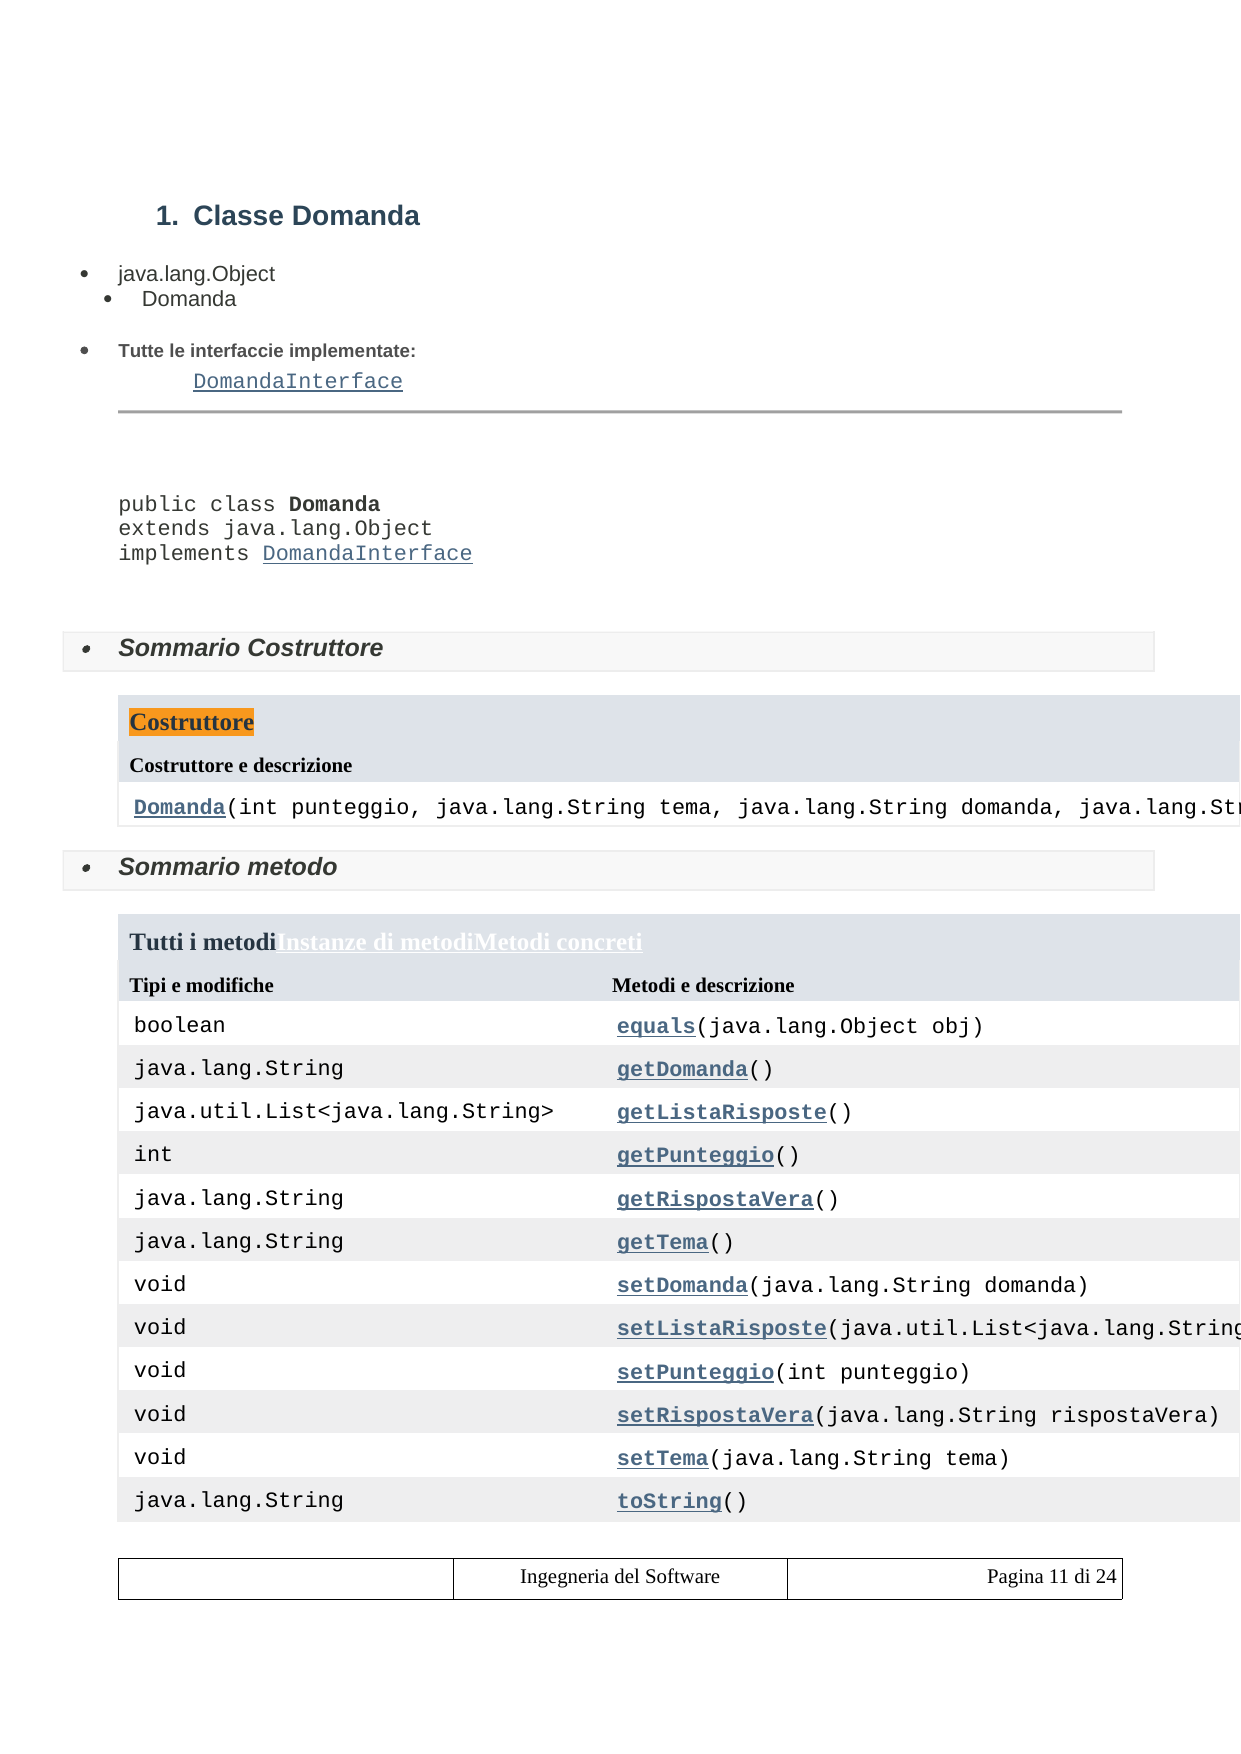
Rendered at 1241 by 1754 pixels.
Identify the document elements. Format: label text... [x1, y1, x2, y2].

text implements DomandaInterface [118, 542, 1122, 567]
table_cell Tipi e modifiche [119, 960, 601, 1001]
table_cell void [119, 1434, 601, 1477]
table_cell void [119, 1304, 601, 1347]
table_cell setRispostaVera(java.lang.String rispostaVera) [601, 1390, 1239, 1433]
table_cell int [119, 1131, 601, 1174]
table_cell Costruttore e descrizione [119, 741, 1239, 782]
table_cell equals(java.lang.Object obj) [601, 1001, 1239, 1044]
table_cell boolean [119, 1001, 601, 1044]
table_cell setTema(java.lang.String tema) [601, 1434, 1239, 1477]
list Domanda [104, 286, 1122, 311]
table_cell void [119, 1347, 601, 1390]
text extends java.lang.Object [118, 517, 1122, 542]
table_cell Metodi e descrizione [601, 960, 1239, 1001]
list Sommario metodo [64, 852, 1153, 889]
list java.lang.Object [81, 260, 1122, 286]
list Classe Domanda [156, 199, 1122, 231]
table_cell getRispostaVera() [601, 1174, 1239, 1217]
table_cell java.util.List<java.lang.String> [119, 1088, 601, 1131]
table_header Tutti i metodiInstanze di metodiMetodi concreti [118, 914, 1240, 960]
table_cell setPunteggio(int punteggio) [601, 1347, 1239, 1390]
table_cell void [119, 1390, 601, 1433]
table_cell java.lang.String [119, 1045, 601, 1088]
table_header Costruttore [118, 695, 1240, 741]
table_cell getListaRisposte() [601, 1088, 1239, 1131]
list Tutte le interfaccie implementate: [81, 340, 1122, 362]
table_cell void [119, 1261, 601, 1304]
table_cell java.lang.String [119, 1477, 601, 1520]
table_cell Domanda(int punteggio, java.lang.String tema, java.lang.String domanda, java.lang.String rispostaVera, java.util.List<java.lang.String> listaRisposte) [119, 782, 1239, 825]
table_cell setDomanda(java.lang.String domanda) [601, 1261, 1239, 1304]
text DomandaInterface [193, 370, 1122, 395]
table_cell getPunteggio() [601, 1131, 1239, 1174]
table_cell getTema() [601, 1218, 1239, 1261]
table_cell setListaRisposte(java.util.List<java.lang.String> listaRisposte) [601, 1304, 1239, 1347]
text public class Domanda [118, 493, 1122, 517]
table_cell java.lang.String [119, 1174, 601, 1217]
list Sommario Costruttore [64, 633, 1153, 670]
table_cell toString() [601, 1477, 1239, 1520]
table_cell java.lang.String [119, 1218, 601, 1261]
table_cell getDomanda() [601, 1045, 1239, 1088]
